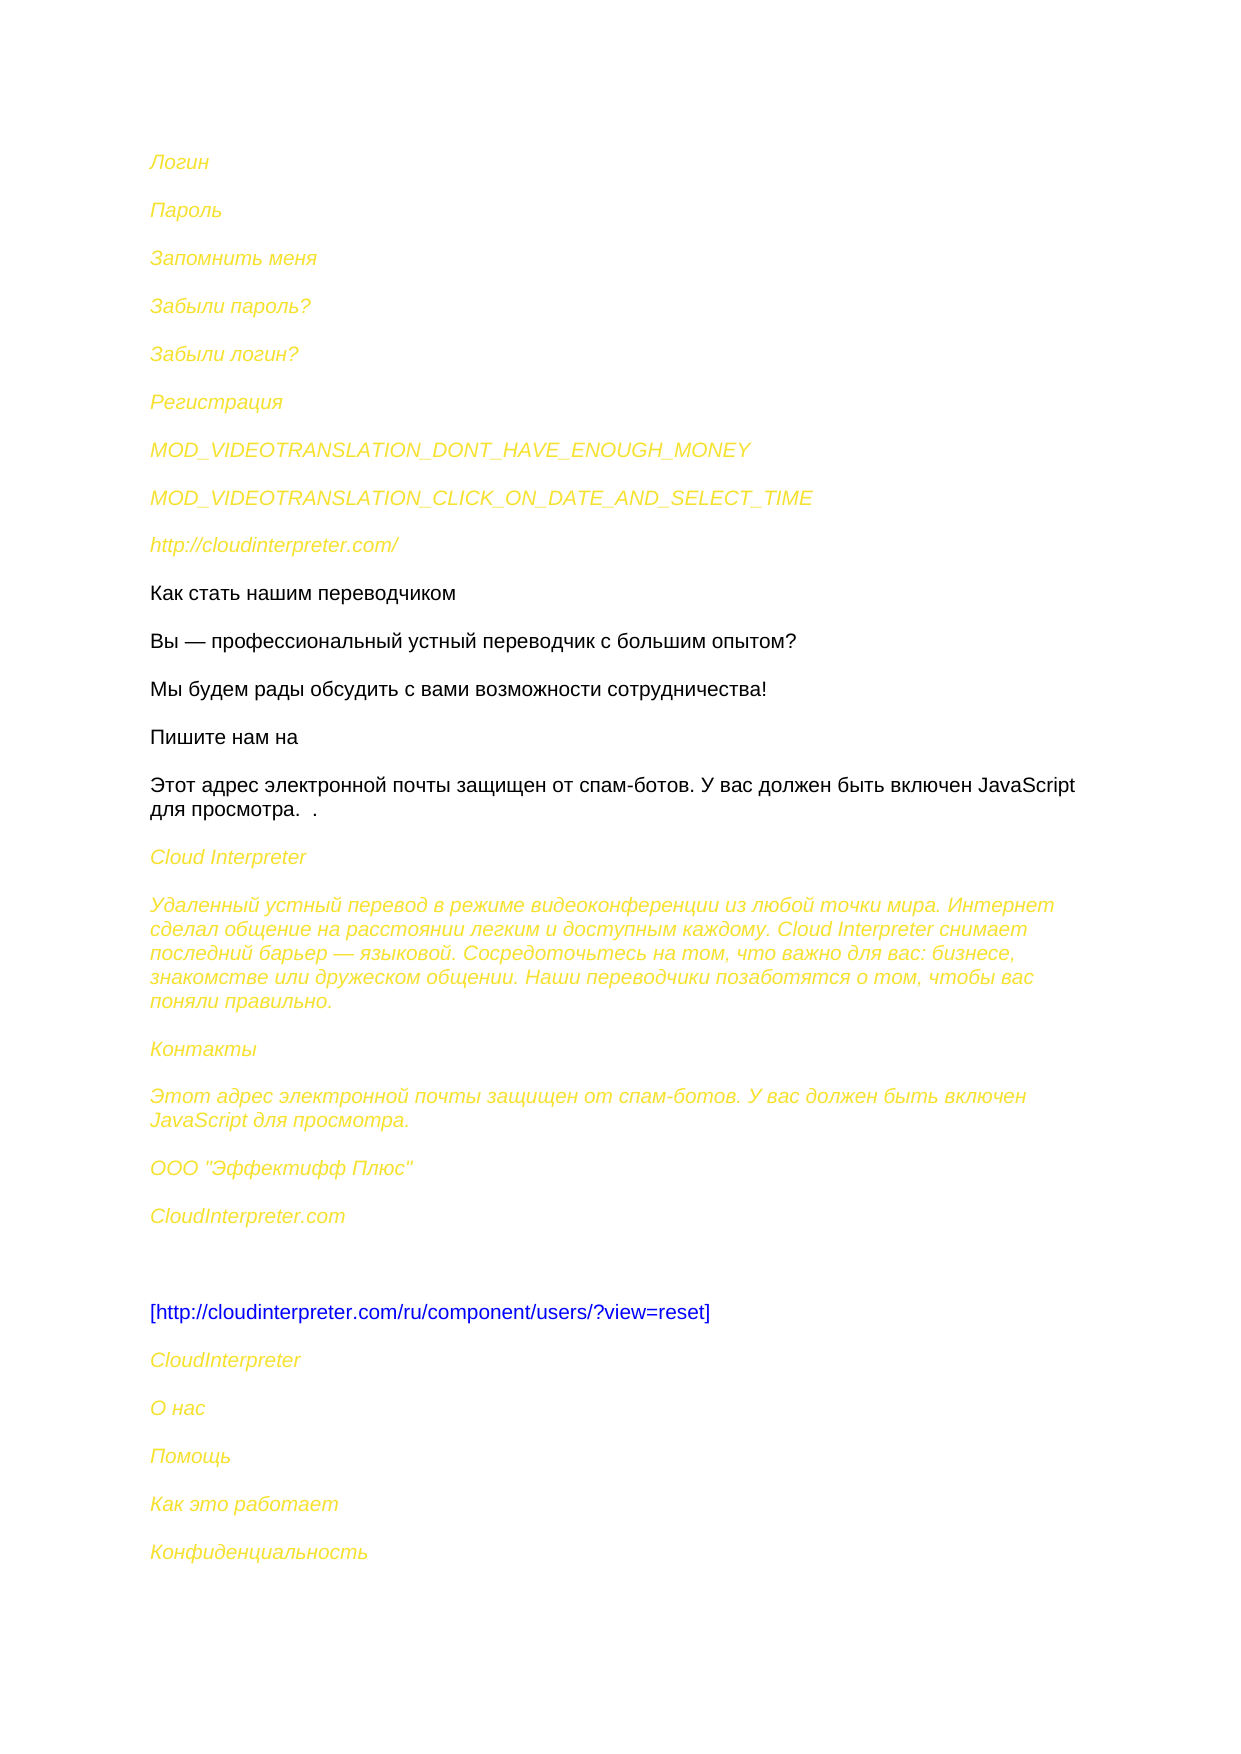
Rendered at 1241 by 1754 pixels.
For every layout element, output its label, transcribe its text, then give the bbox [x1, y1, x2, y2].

text CloudInterpreter.com [150, 1204, 1090, 1228]
text Как это работает [150, 1492, 1090, 1516]
text ООО "Эффектифф Плюс" [150, 1156, 1090, 1180]
text http://cloudinterpreter.com/ [150, 533, 1090, 557]
text Удаленный устный перевод в режиме видеоконференции из любой точки мира. Интернет сделал общение на расстоянии легким и доступным каждому. Cloud Interpreter снимает последний барьер — языковой. Сосредоточьтесь на том, что важно для вас: бизнесе, знакомстве или дружеском общении. Наши переводчики позаботятся о том, чтобы вас поняли правильно. [150, 893, 1090, 1012]
text Контакты [150, 1036, 1090, 1060]
text Мы будем рады обсудить с вами возможности сотрудничества! [150, 677, 1090, 701]
text Помощь [150, 1444, 1090, 1468]
text Регистрация [150, 389, 1090, 413]
text Этот адрес электронной почты защищен от спам-ботов. У вас должен быть включен JavaScript для просмотра. . [150, 773, 1090, 821]
text О нас [150, 1396, 1090, 1420]
text Как стать нашим переводчиком [150, 581, 1090, 605]
text Cloud Interpreter [150, 845, 1090, 869]
text CloudInterpreter [150, 1348, 1090, 1372]
text [http://cloudinterpreter.com/ru/component/users/?view=reset] [150, 1300, 1090, 1324]
text Забыли пароль? [150, 294, 1090, 318]
text Вы — профессиональный устный переводчик с большим опытом? [150, 629, 1090, 653]
text Конфиденциальность [150, 1539, 1090, 1563]
text Этот адрес электронной почты защищен от спам-ботов. У вас должен быть включен JavaScript для просмотра. [150, 1084, 1090, 1132]
text Пароль [150, 198, 1090, 222]
text Логин [150, 150, 1090, 174]
text MOD_VIDEOTRANSLATION_DONT_HAVE_ENOUGH_MONEY [150, 437, 1090, 461]
text MOD_VIDEOTRANSLATION_CLICK_ON_DATE_AND_SELECT_TIME [150, 485, 1090, 509]
text Забыли логин? [150, 342, 1090, 366]
text Запомнить меня [150, 246, 1090, 270]
text Пишите нам на [150, 725, 1090, 749]
